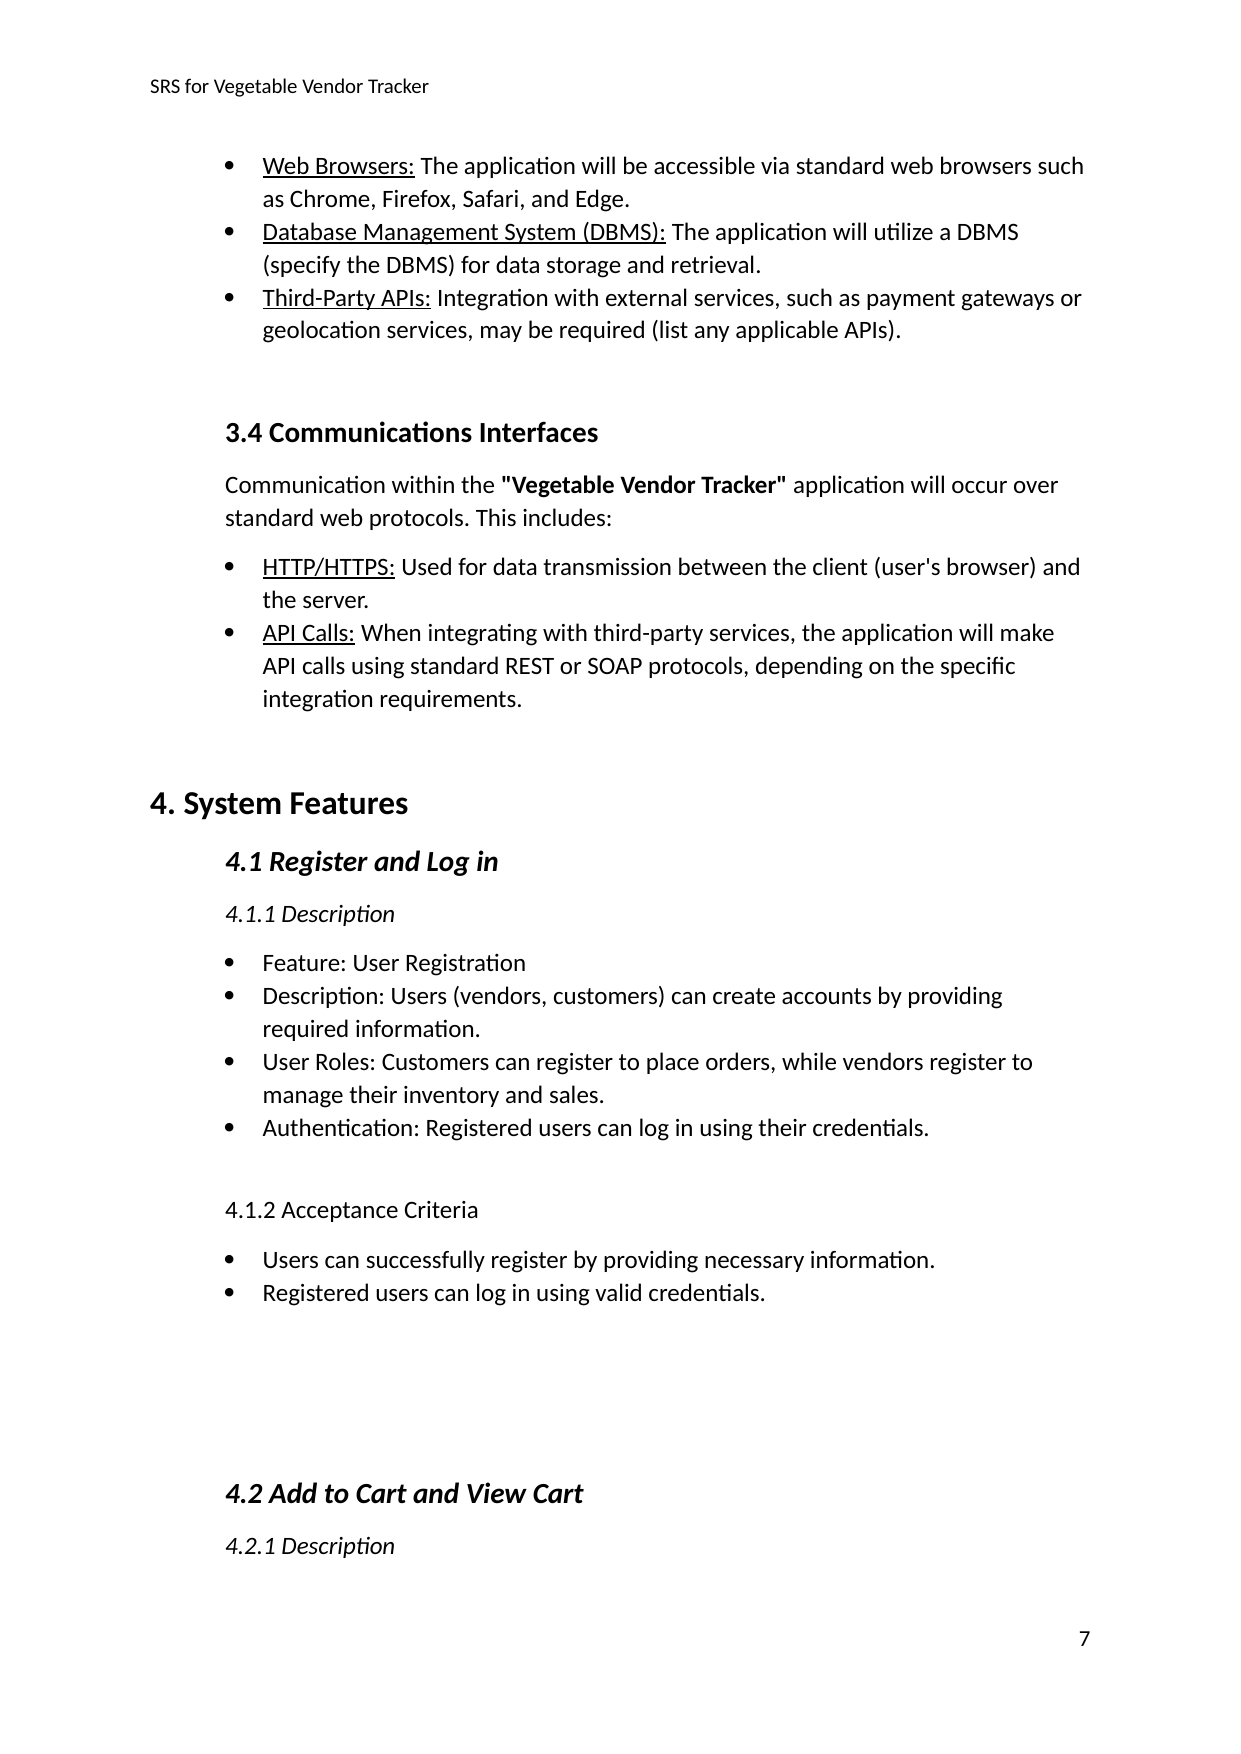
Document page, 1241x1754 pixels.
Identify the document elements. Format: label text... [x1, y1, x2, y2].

text 4.1.2 Acceptance Criteria [225, 1194, 1090, 1225]
list Database Management System (DBMS): The application will utilize a DBMS (specify the DBMS) for data storage and retrieval. [225, 216, 1090, 279]
list Feature: User Registration [225, 947, 1090, 978]
text 4.2 Add to Cart and View Cart [225, 1475, 1090, 1511]
text Communication within the "Vegetable Vendor Tracker" application will occur over standard web protocols. This includes: [225, 469, 1090, 532]
text 4.2.1 Description [225, 1531, 1090, 1561]
list Description: Users (vendors, customers) can create accounts by providing required information. [225, 980, 1090, 1044]
text 4.1 Register and Log in [225, 843, 1090, 878]
list User Roles: Customers can register to place orders, while vendors register to manage their inventory and sales. [225, 1046, 1090, 1110]
list Registered users can log in using valid credentials. [225, 1277, 1090, 1308]
list API Calls: When integrating with third-party services, the application will make API calls using standard REST or SOAP protocols, depending on the specific integration requirements. [225, 617, 1090, 713]
text 4. System Features [150, 782, 1090, 823]
list Third-Party APIs: Integration with external services, such as payment gateways or geolocation services, may be required (list any applicable APIs). [225, 282, 1090, 345]
text 3.4 Communications Interfaces [225, 414, 1090, 449]
list Authentication: Registered users can log in using their credentials. [225, 1112, 1090, 1143]
list Users can successfully register by providing necessary information. [225, 1244, 1090, 1275]
list Web Browsers: The application will be accessible via standard web browsers such as Chrome, Firefox, Safari, and Edge. [225, 150, 1090, 213]
list HTTP/HTTPS: Used for data transmission between the client (user's browser) and the server. [225, 551, 1090, 615]
text 4.1.1 Description [225, 898, 1090, 928]
